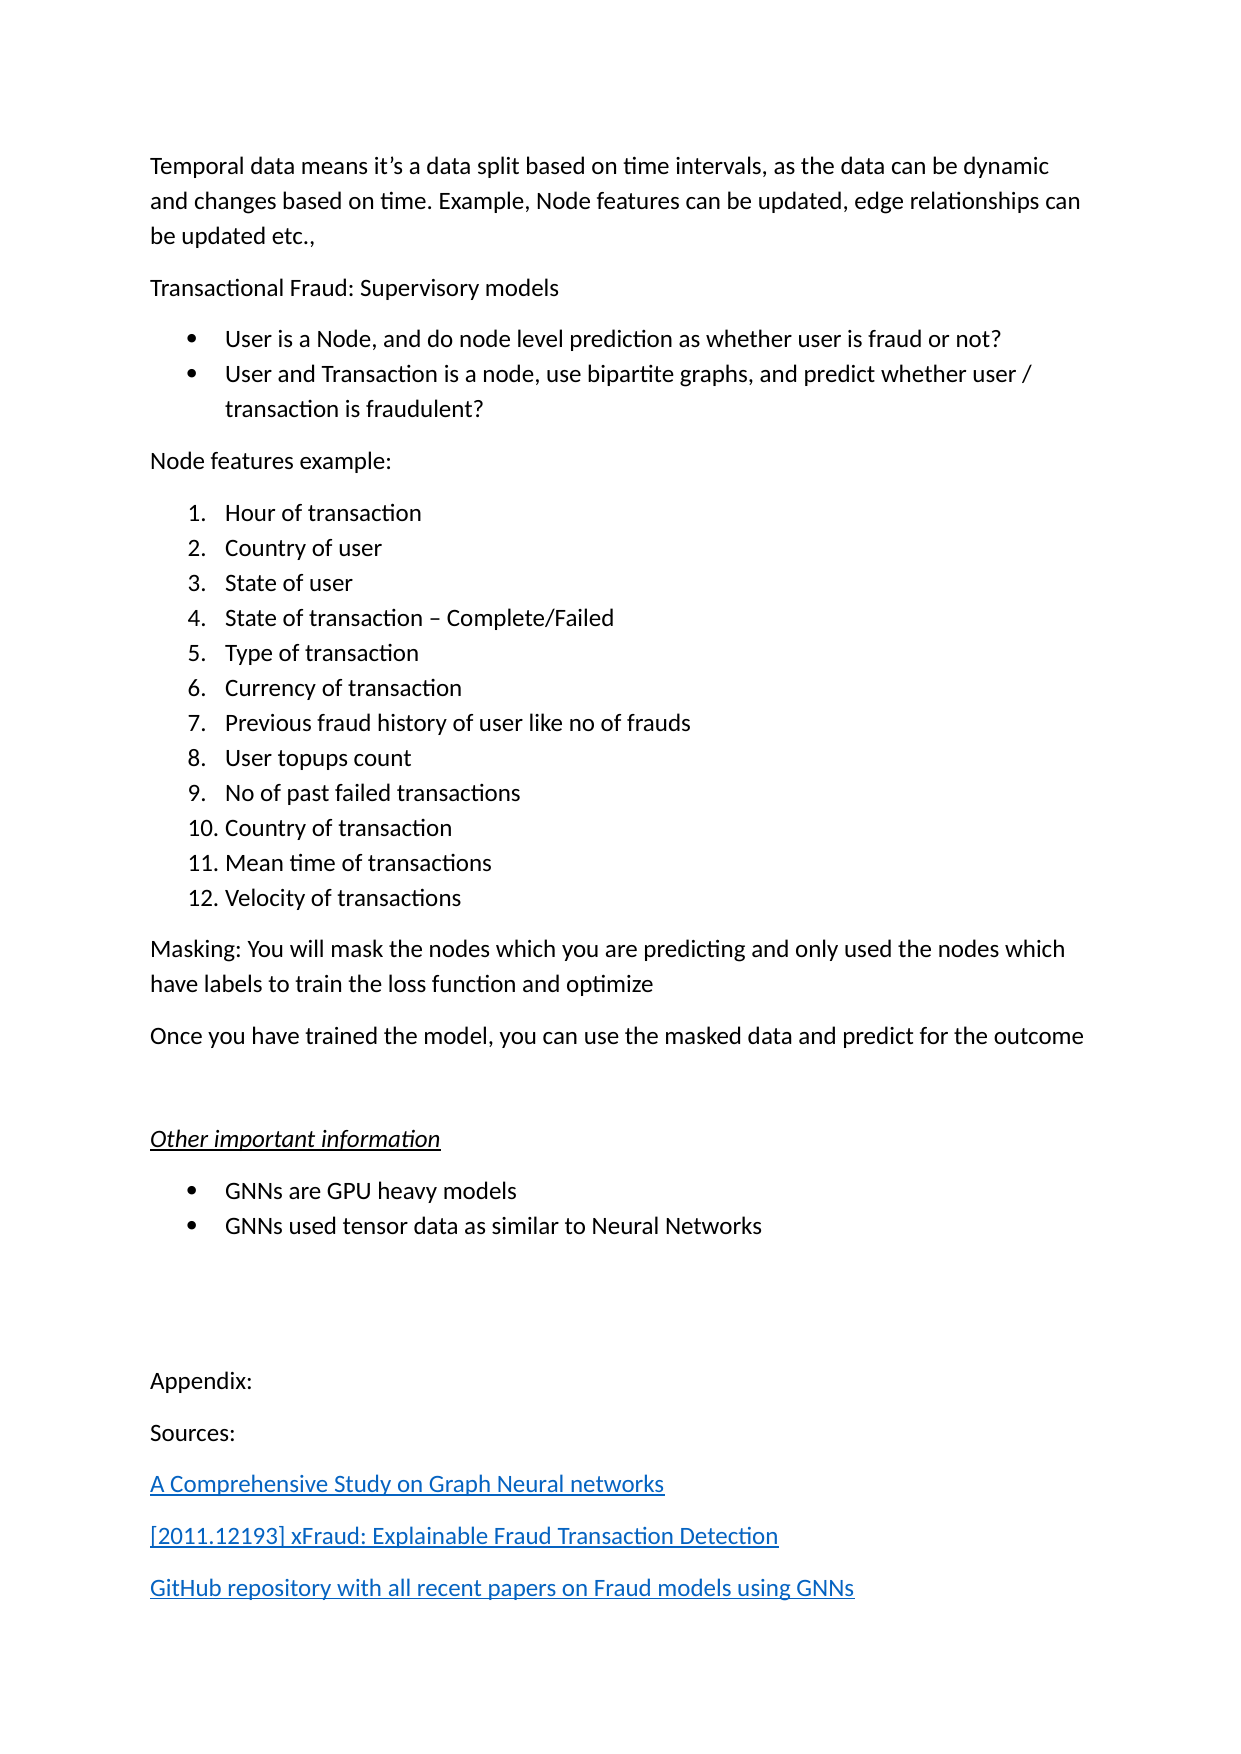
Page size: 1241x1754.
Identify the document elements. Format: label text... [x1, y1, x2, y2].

text Masking: You will mask the nodes which you are predicting and only used the nodes which have labels to train the loss function and optimize [150, 933, 1090, 999]
text A Comprehensive Study on Graph Neural networks [150, 1468, 1090, 1499]
list Country of user [187, 532, 1090, 562]
list User and Transaction is a node, use bipartite graphs, and predict whether user / transaction is fraudulent? [187, 358, 1090, 424]
list Previous fraud history of user like no of frauds [187, 707, 1090, 737]
text Node features example: [150, 445, 1090, 476]
text GitHub repository with all recent papers on Fraud models using GNNs [150, 1572, 1090, 1602]
text Appendix: [150, 1365, 1090, 1396]
list Currency of transaction [187, 672, 1090, 702]
text Other important information [150, 1123, 1090, 1154]
list Hour of transaction [187, 497, 1090, 527]
list User is a Node, and do node level prediction as whether user is fraud or not? [187, 323, 1090, 354]
list Velocity of transactions [187, 882, 1090, 912]
text Transactional Fraud: Supervisory models [150, 272, 1090, 302]
list State of user [187, 567, 1090, 597]
list Country of transaction [187, 812, 1090, 842]
list State of transaction – Complete/Failed [187, 602, 1090, 632]
text Sources: [150, 1417, 1090, 1447]
list No of past failed transactions [187, 777, 1090, 807]
text [2011.12193] xFraud: Explainable Fraud Transaction Detection [150, 1520, 1090, 1551]
list GNNs used tensor data as similar to Neural Networks [187, 1210, 1090, 1241]
text Once you have trained the model, you can use the masked data and predict for the outcome [150, 1020, 1090, 1051]
list Type of transaction [187, 637, 1090, 667]
text Temporal data means it’s a data split based on time intervals, as the data can be dynamic and changes based on time. Example, Node features can be updated, edge relationships can be updated etc., [150, 150, 1090, 251]
list GNNs are GPU heavy models [187, 1175, 1090, 1206]
list User topups count [187, 742, 1090, 772]
list Mean time of transactions [187, 847, 1090, 877]
